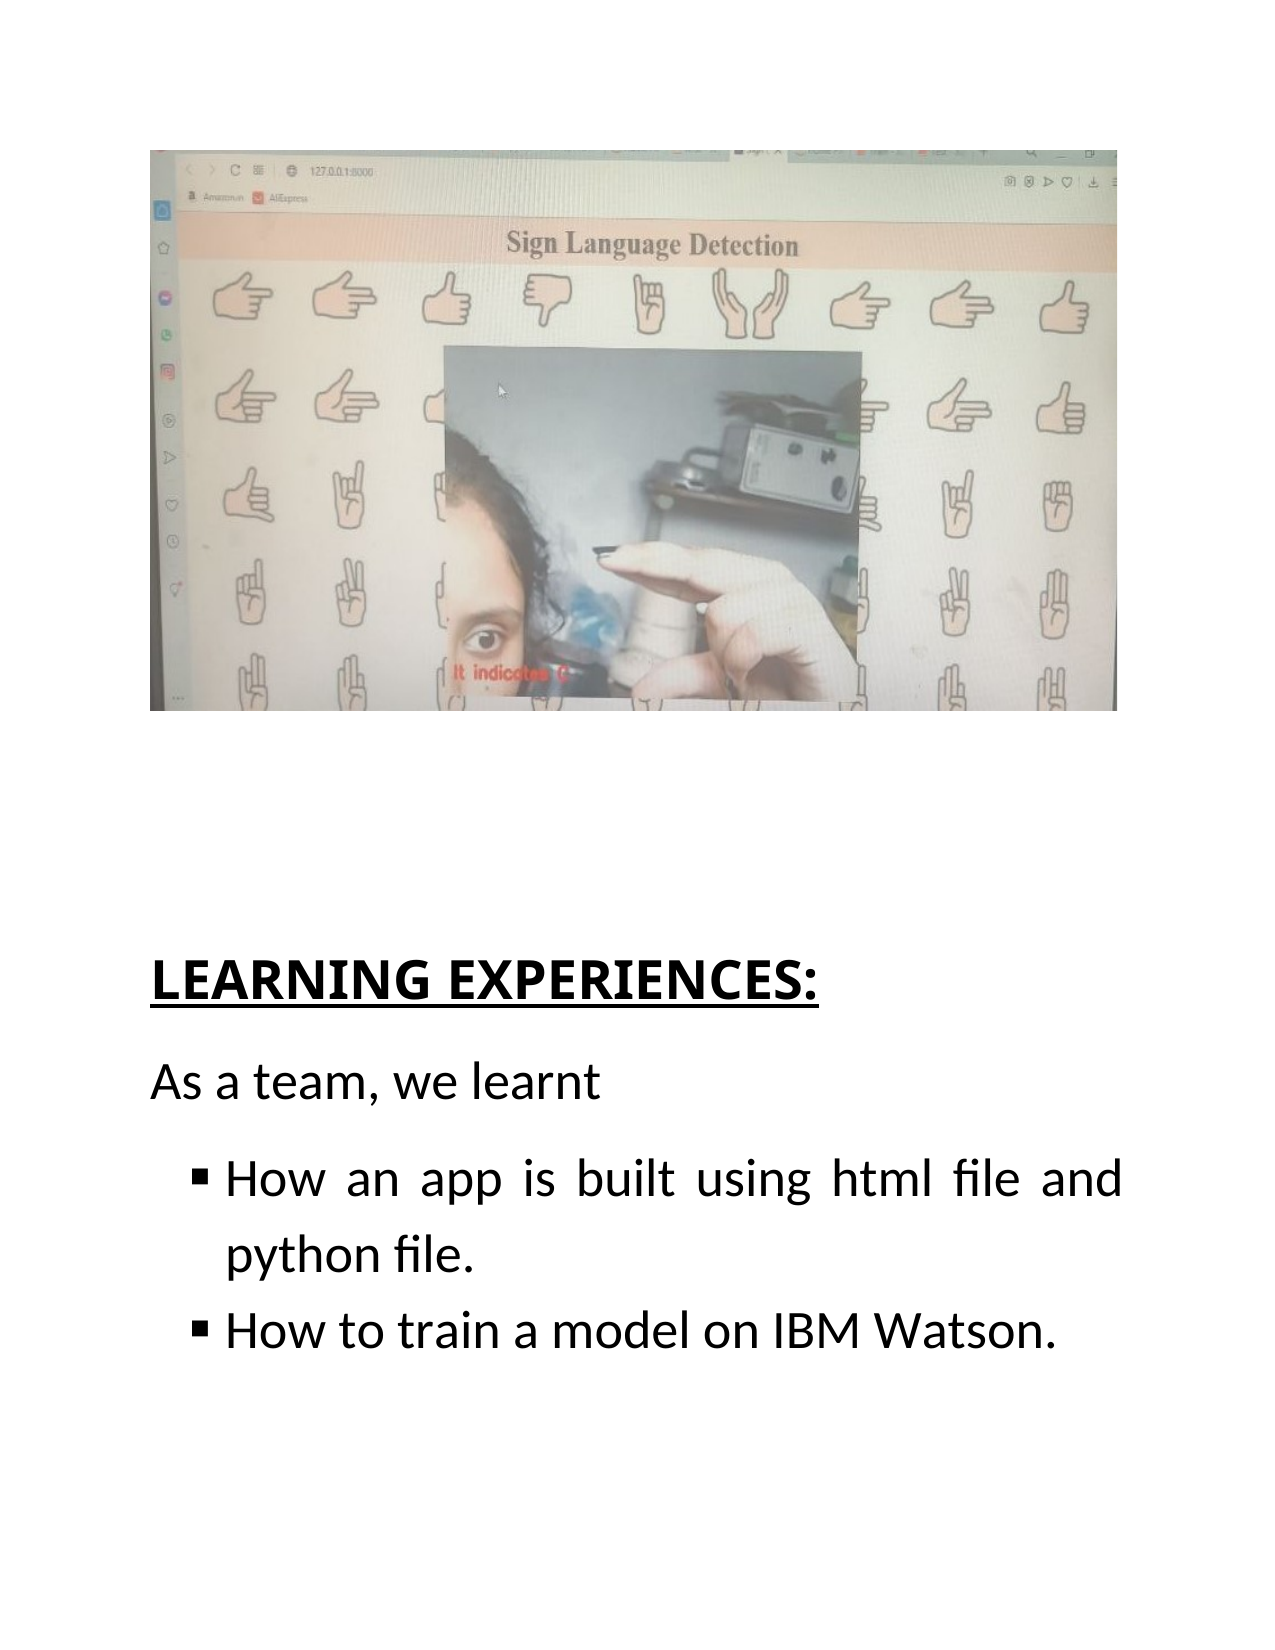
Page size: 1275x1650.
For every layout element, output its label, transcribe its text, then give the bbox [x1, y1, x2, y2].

text LEARNING EXPERIENCES: [150, 941, 1125, 1015]
text As a team, we learnt [150, 1047, 1125, 1113]
list How to train a model on IBM Watson. [187, 1296, 1125, 1362]
list How an app is built using html file and python file. [187, 1144, 1125, 1286]
picture [150, 150, 1118, 711]
